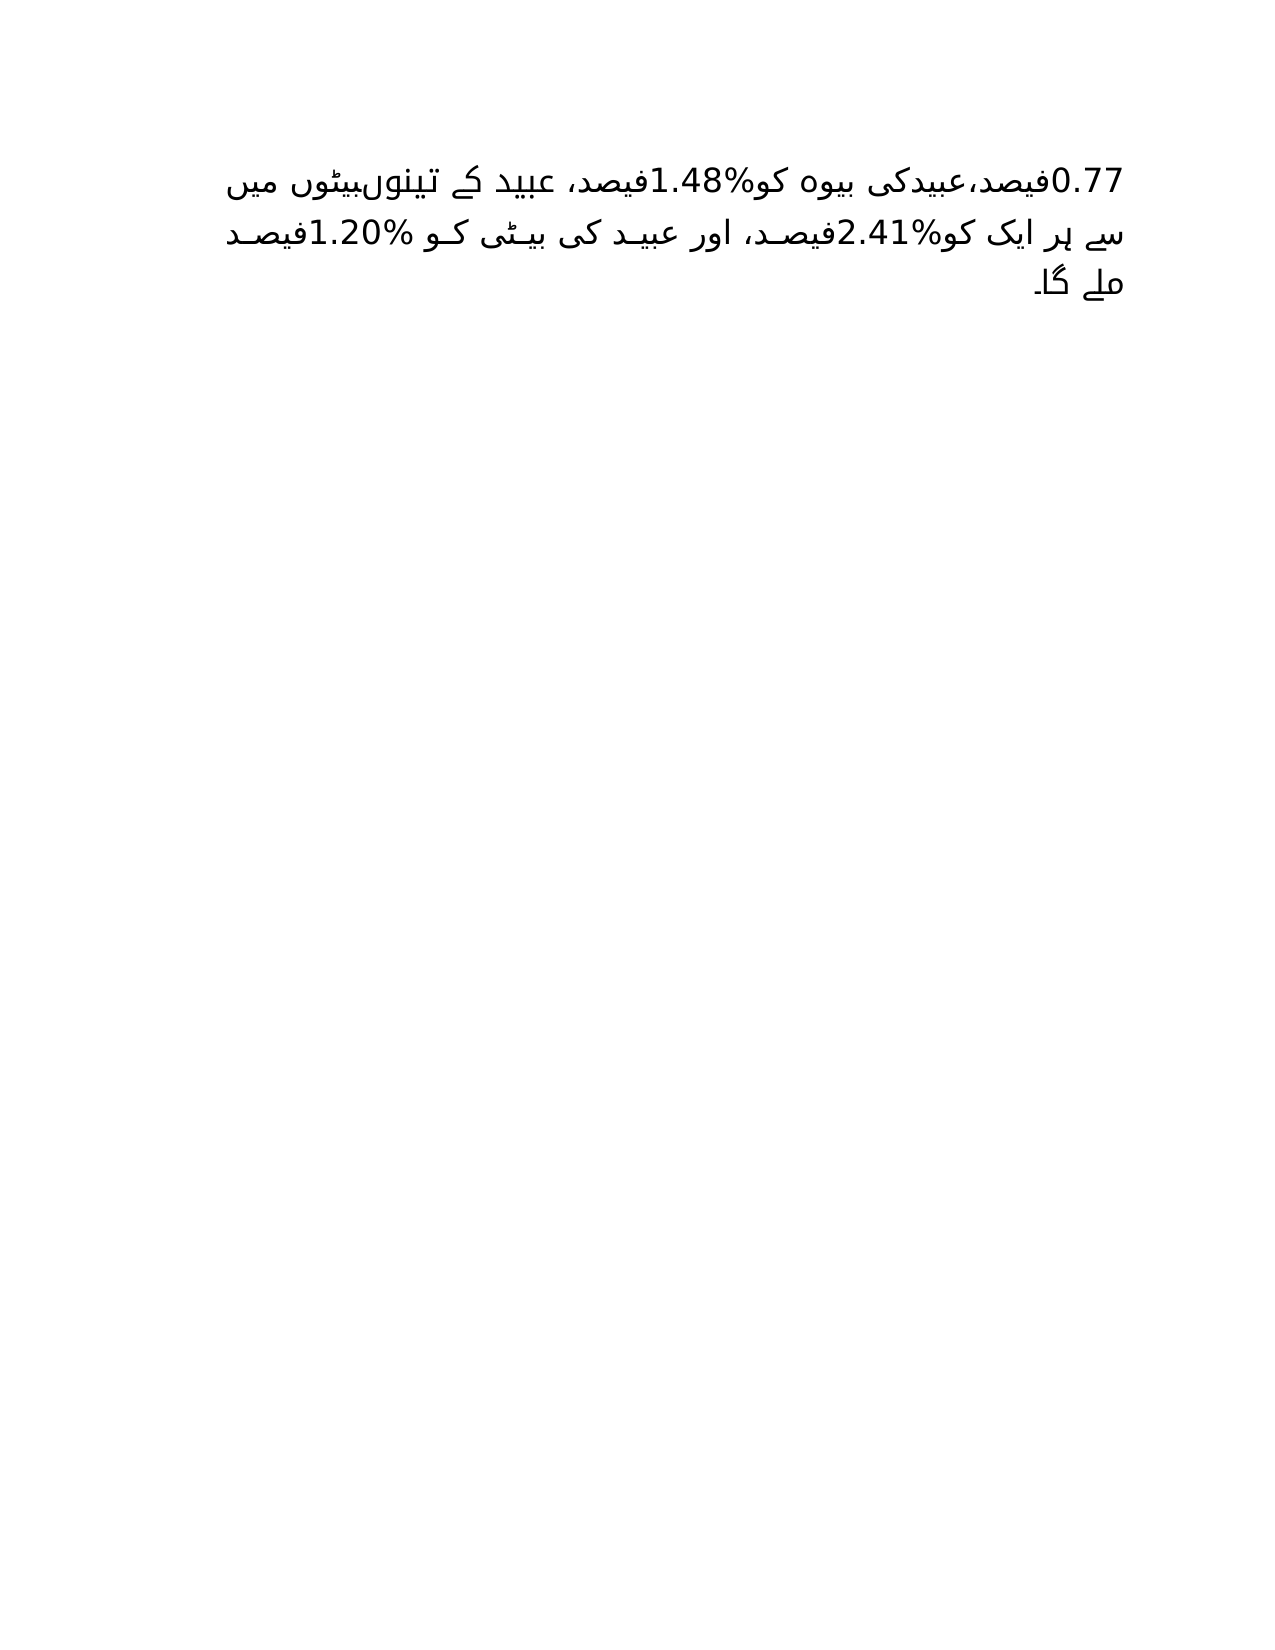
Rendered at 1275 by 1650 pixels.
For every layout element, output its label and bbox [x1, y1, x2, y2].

text [225, 150, 1125, 315]
